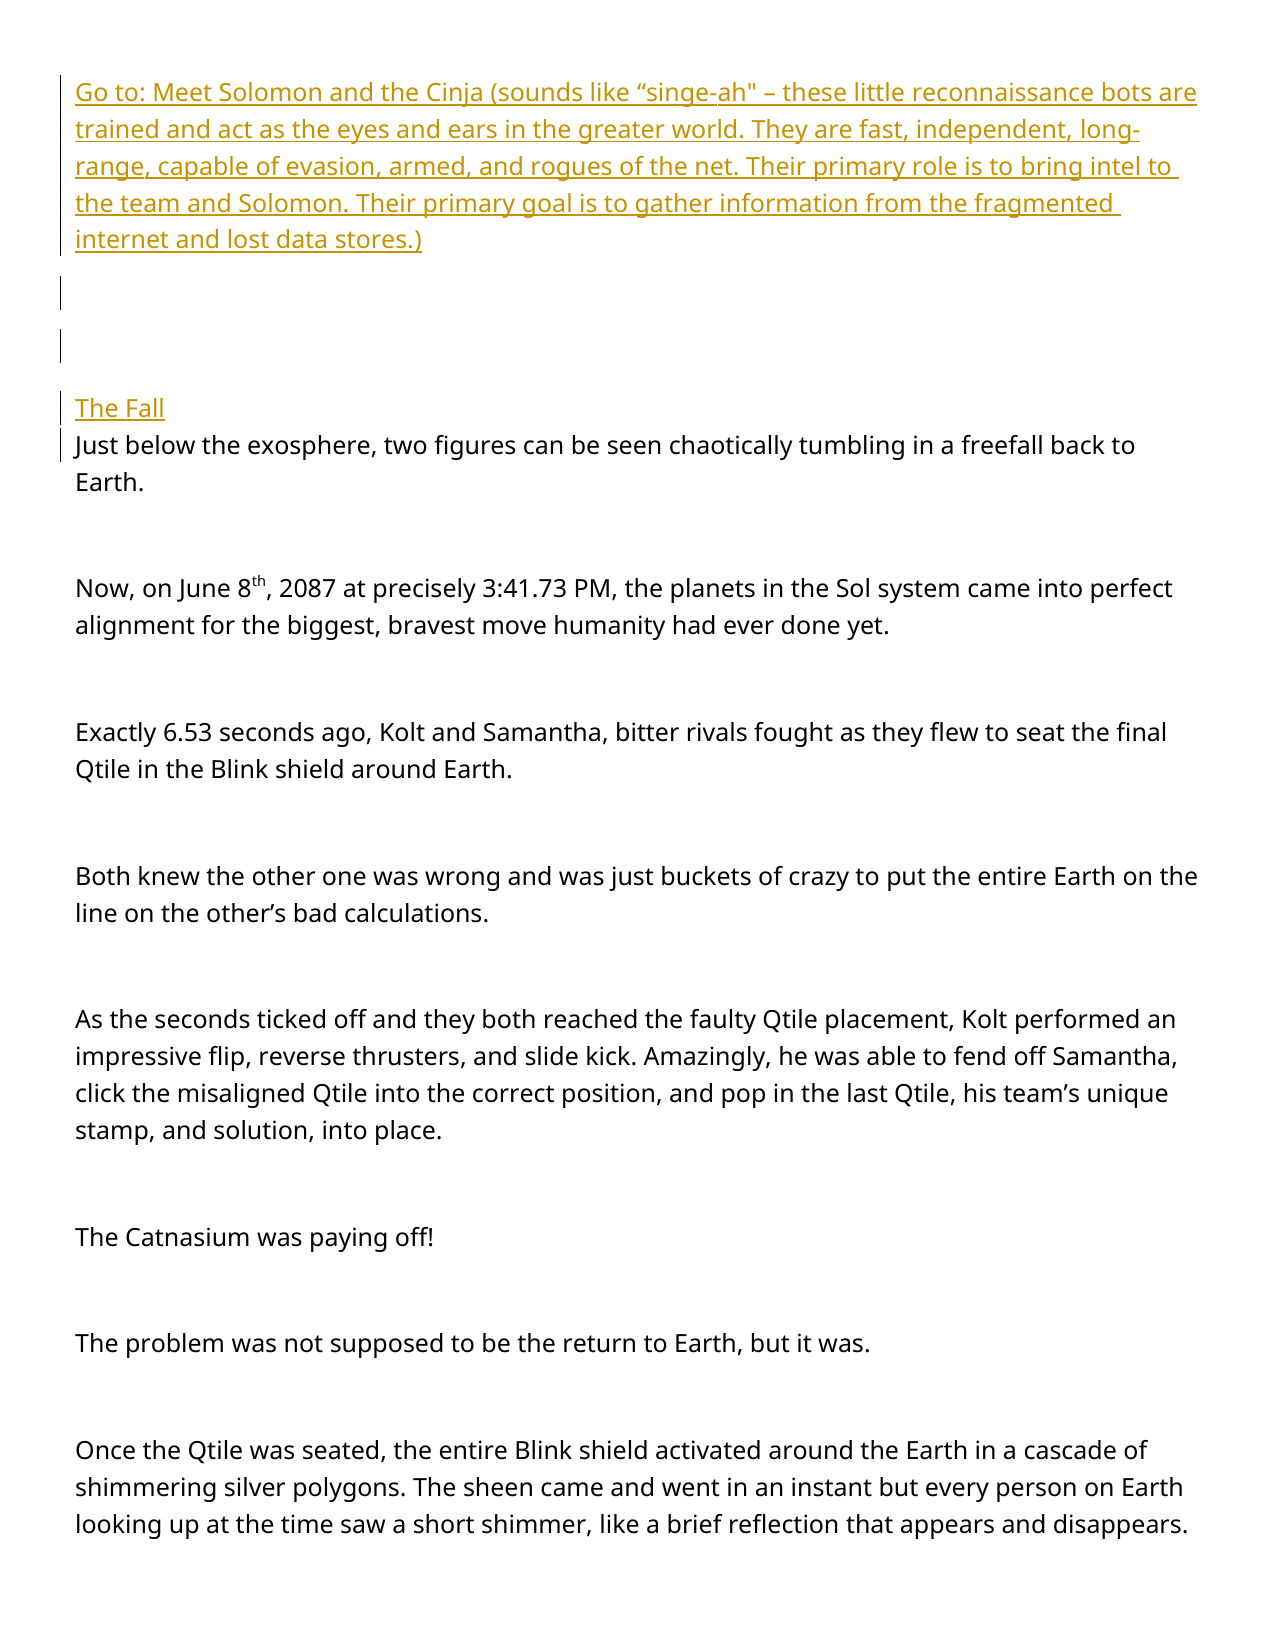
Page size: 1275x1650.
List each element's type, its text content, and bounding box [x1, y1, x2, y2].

text Just below the exosphere, two figures can be seen chaotically tumbling in a freefall back to Earth. [75, 427, 1200, 498]
text As the seconds ticked off and they both reached the faulty Qtile placement, Kolt performed an impressive flip, reverse thrusters, and slide kick. Amazingly, he was able to fend off Samantha, click the misaligned Qtile into the correct position, and pop in the last Qtile, his team’s unique stamp, and solution, into place. [75, 1002, 1200, 1146]
text Exactly 6.53 seconds ago, Kolt and Samantha, bitter rivals fought as they flew to seat the final Qtile in the Blink shield around Earth. [75, 715, 1200, 786]
text Once the Qtile was seated, the entire Blink shield activated around the Earth in a cascade of shimmering silver polygons. The sheen came and went in an instant but every person on Earth looking up at the time saw a short shimmer, like a brief reflection that appears and disappears. [75, 1433, 1200, 1541]
text Both knew the other one was wrong and was just buckets of crazy to put the entire Earth on the line on the other’s bad calculations. [75, 858, 1200, 929]
text The problem was not supposed to be the return to Earth, but it was. [75, 1326, 1200, 1360]
text Now, on June 8th, 2087 at precisely 3:41.73 PM, the planets in the Sol system came into perfect alignment for the biggest, bravest move humanity had ever done yet. [75, 571, 1200, 642]
text The Catnasium was paying off! [75, 1219, 1200, 1253]
